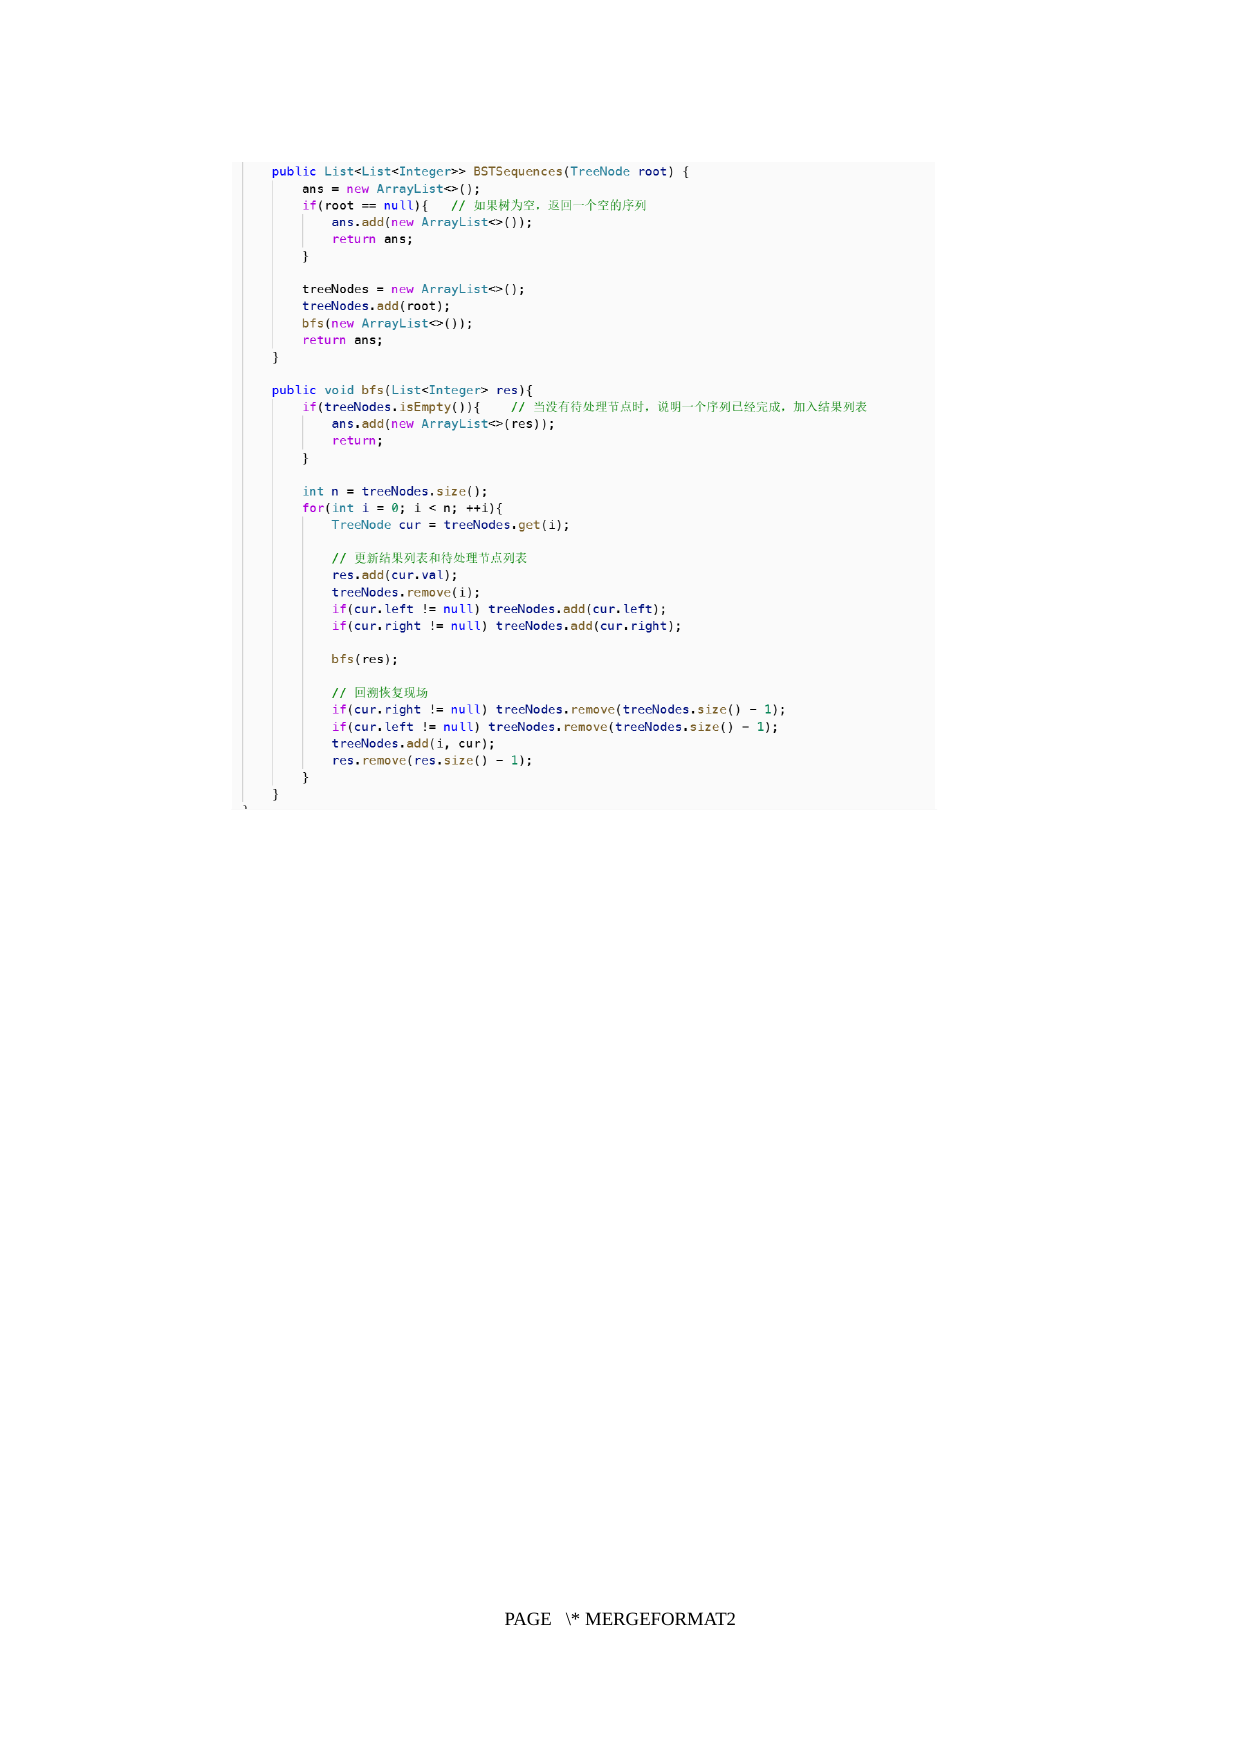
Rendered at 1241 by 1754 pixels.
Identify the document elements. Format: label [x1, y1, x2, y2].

picture [231, 162, 938, 811]
